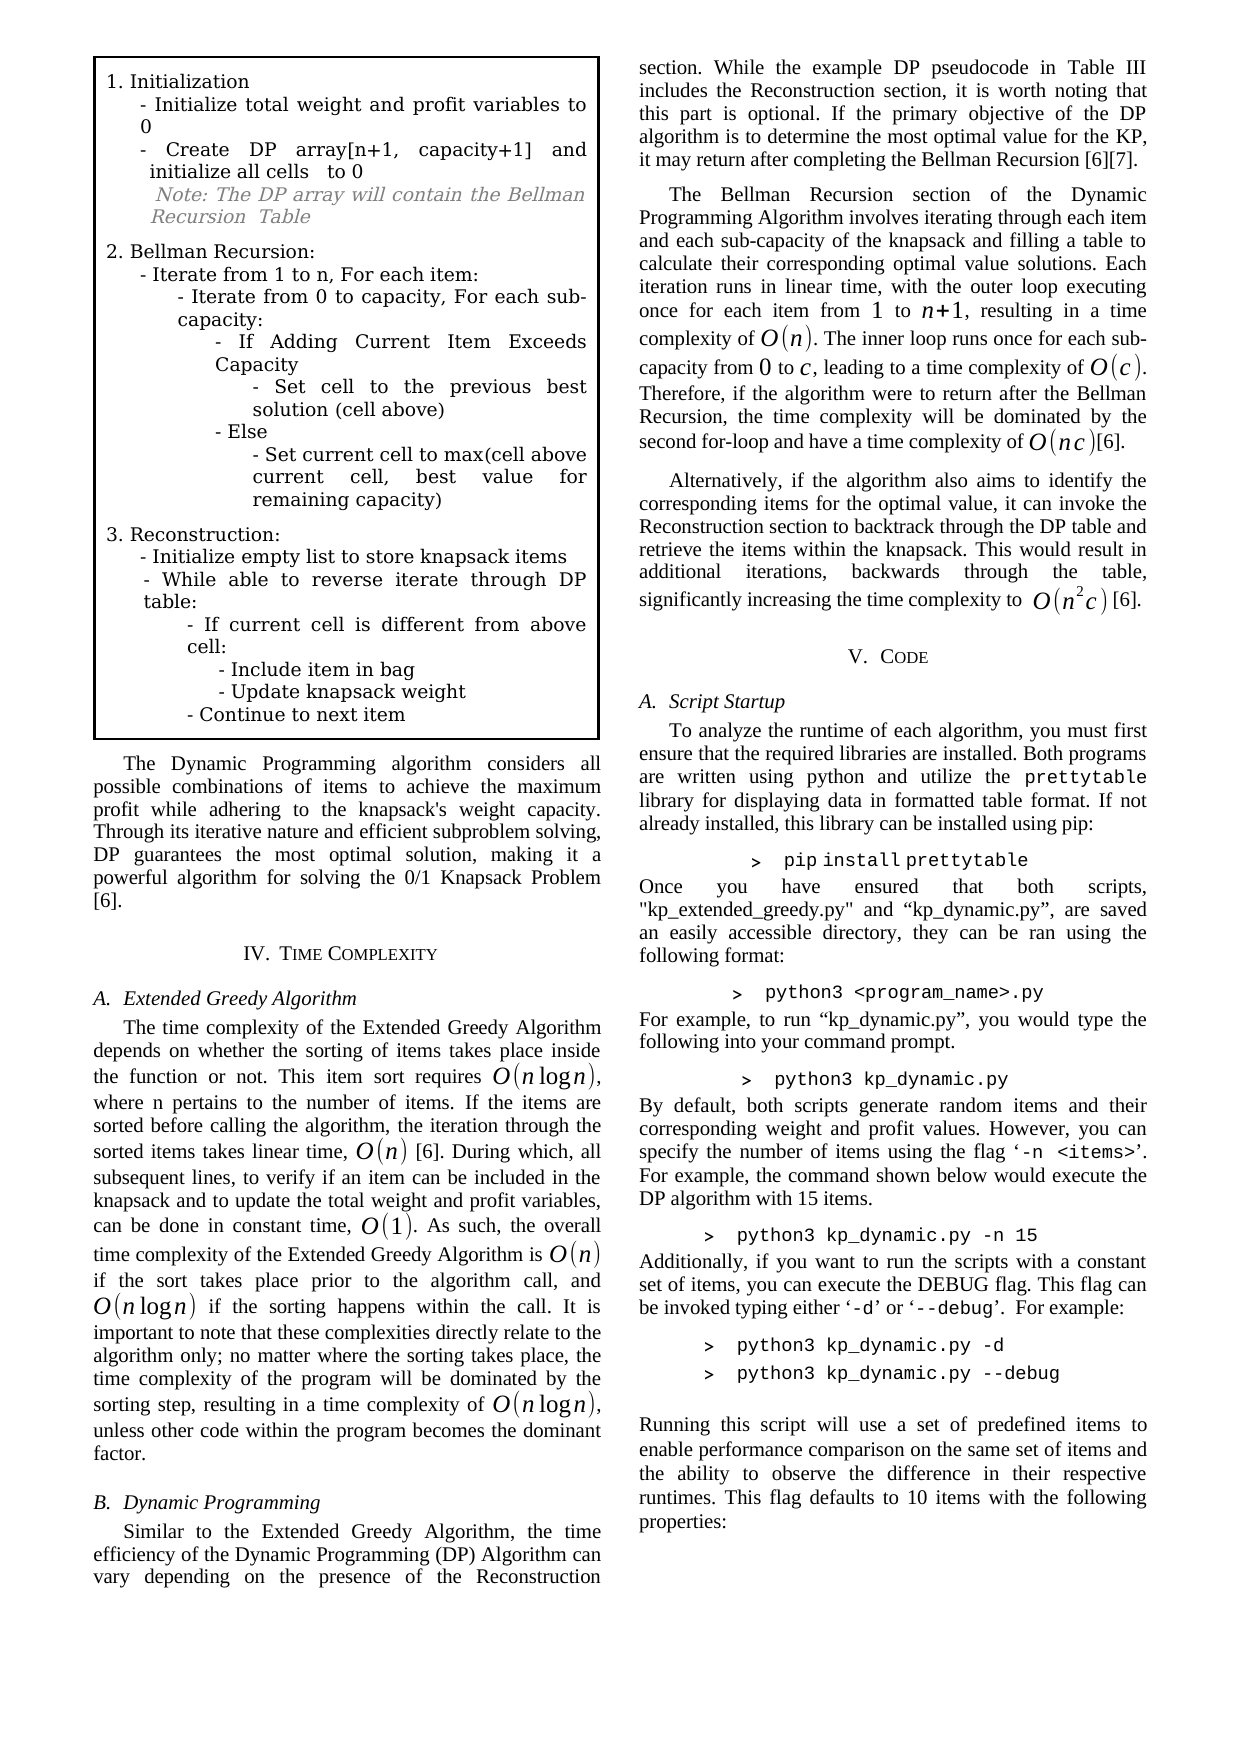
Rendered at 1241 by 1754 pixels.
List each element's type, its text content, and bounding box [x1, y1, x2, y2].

table_cell python3 kp_dynamic.py --debug [725, 1360, 1094, 1388]
table_header python3 kp_dynamic.py -d [725, 1332, 1094, 1360]
text Similar to the Extended Greedy Algorithm, the time efficiency of the Dynamic Programming (DP) Algorithm can vary depending on the presence of the Reconstruction section. While the example DP pseudocode in Table III includes the Reconstruction section, it is worth noting that this part is optional. If the primary objective of the DP algorithm is to determine the most optimal value for the KP, it may return after completing the Bellman Recursion [6][7]. [639, 56, 1147, 171]
text To analyze the runtime of each algorithm, you must first ensure that the required libraries are installed. Both programs are written using python and utilize the prettytable library for displaying data in formatted table format. If not already installed, this library can be installed using pip: [639, 720, 1147, 835]
text The Bellman Recursion section of the Dynamic Programming Algorithm involves iterating through each item and each sub-capacity of the knapsack and filling a table to calculate their corresponding optimal value solutions. Each iteration runs in linear time, with the outer loop executing once for each item from to , resulting in a time complexity of . The inner loop runs once for each sub-capacity from to , leading to a time complexity of . Therefore, if the algorithm were to return after the Bellman Recursion, the time complexity will be dominated by the second for-loop and have a time complexity of [6]. [639, 183, 1147, 457]
table_header > [691, 1332, 725, 1360]
table_header python3 kp_dynamic.py -n 15 [725, 1222, 1094, 1250]
text The Dynamic Programming algorithm considers all possible combinations of items to achieve the maximum profit while adhering to the knapsack's weight capacity. Through its iterative nature and efficient subproblem solving, DP guarantees the most optimal solution, making it a powerful algorithm for solving the 0/1 Knapsack Problem [6]. [93, 752, 601, 912]
text By default, both scripts generate random items and their corresponding weight and profit values. However, you can specify the number of items using the flag ‘-n <items>’. For example, the command shown below would execute the DP algorithm with 15 items. [639, 1094, 1147, 1209]
text Once you have ensured that both scripts, "kp_extended_greedy.py" and “kp_dynamic.py”, are saved an easily accessible directory, they can be ran using the following format: [639, 876, 1147, 967]
table_cell > [691, 1360, 725, 1388]
text Running this script will use a set of predefined items to enable performance comparison on the same set of items and the ability to observe the difference in their respective runtimes. This flag defaults to 10 items with the following properties: [639, 1412, 1147, 1533]
text For example, to run “kp_dynamic.py”, you would type the following into your command prompt. [639, 1008, 1147, 1053]
text The time complexity of the Extended Greedy Algorithm depends on whether the sorting of items takes place inside the function or not. This item sort requires , where n pertains to the number of items. If the items are sorted before calling the algorithm, the iteration through the sorted items takes linear time, [6]. During which, all subsequent lines, to verify if an item can be included in the knapsack and to update the total weight and profit variables, can be done in constant time, . As such, the overall time complexity of the Extended Greedy Algorithm is if the sort takes place prior to the algorithm call, and if the sorting happens within the call. It is important to note that these complexities directly relate to the algorithm only; no matter where the sorting takes place, the time complexity of the program will be dominated by the sorting step, resulting in a time complexity of , unless other code within the program becomes the dominant factor. [93, 1017, 601, 1464]
table_header > [720, 980, 753, 1008]
subtitle Script Startup [639, 689, 1147, 713]
text Similar to the Extended Greedy Algorithm, the time efficiency of the Dynamic Programming (DP) Algorithm can vary depending on the presence of the Reconstruction section. While the example DP pseudocode in Table III includes the Reconstruction section, it is worth noting that this part is optional. If the primary objective of the DP algorithm is to determine the most optimal value for the KP, it may return after completing the Bellman Recursion [6][7]. [93, 1520, 601, 1588]
table_header python3 <program_name>.py [754, 980, 1066, 1008]
table_header pip install prettytable [772, 848, 1047, 876]
subtitle Code [639, 644, 1147, 668]
table_header > [691, 1222, 725, 1250]
table_header 1. Initialization - Initialize total weight and profit variables to 0 - Create DP array[n+1, capacity+1] and initialize all cells to 0 Note: The DP array will contain the Bellman Recursion Table 2. Bellman Recursion: - Iterate from 1 to n, For each item: - Iterate from 0 to capacity, For each sub-capacity: - If Adding Current Item Exceeds Capacity - Set cell to the previous best solution (cell above) - Else - Set current cell to max(cell above current cell, best value for remaining capacity) [96, 58, 597, 510]
subtitle Dynamic Programming [93, 1489, 601, 1514]
table_header > [729, 1066, 763, 1094]
text Alternatively, if the algorithm also aims to identify the corresponding items for the optimal value, it can invoke the Reconstruction section to backtrack through the DP table and retrieve the items within the knapsack. This would result in additional iterations, backwards through the table, significantly increasing the time complexity to [6]. [639, 469, 1147, 615]
text Additionally, if you want to run the scripts with a constant set of items, you can execute the DEBUG flag. This flag can be invoked typing either ‘-d’ or ‘--debug’. For example: [639, 1250, 1147, 1320]
table_header python3 kp_dynamic.py [763, 1066, 1057, 1094]
table_header > [739, 848, 772, 876]
table_cell 3. Reconstruction: - Initialize empty list to store knapsack items - While able to reverse iterate through DP table: - If current cell is different from above cell: - Include item in bag - Update knapsack weight - Continue to next item [96, 510, 597, 738]
subtitle Time Complexity [93, 941, 601, 965]
subtitle Extended Greedy Algorithm [93, 986, 601, 1010]
